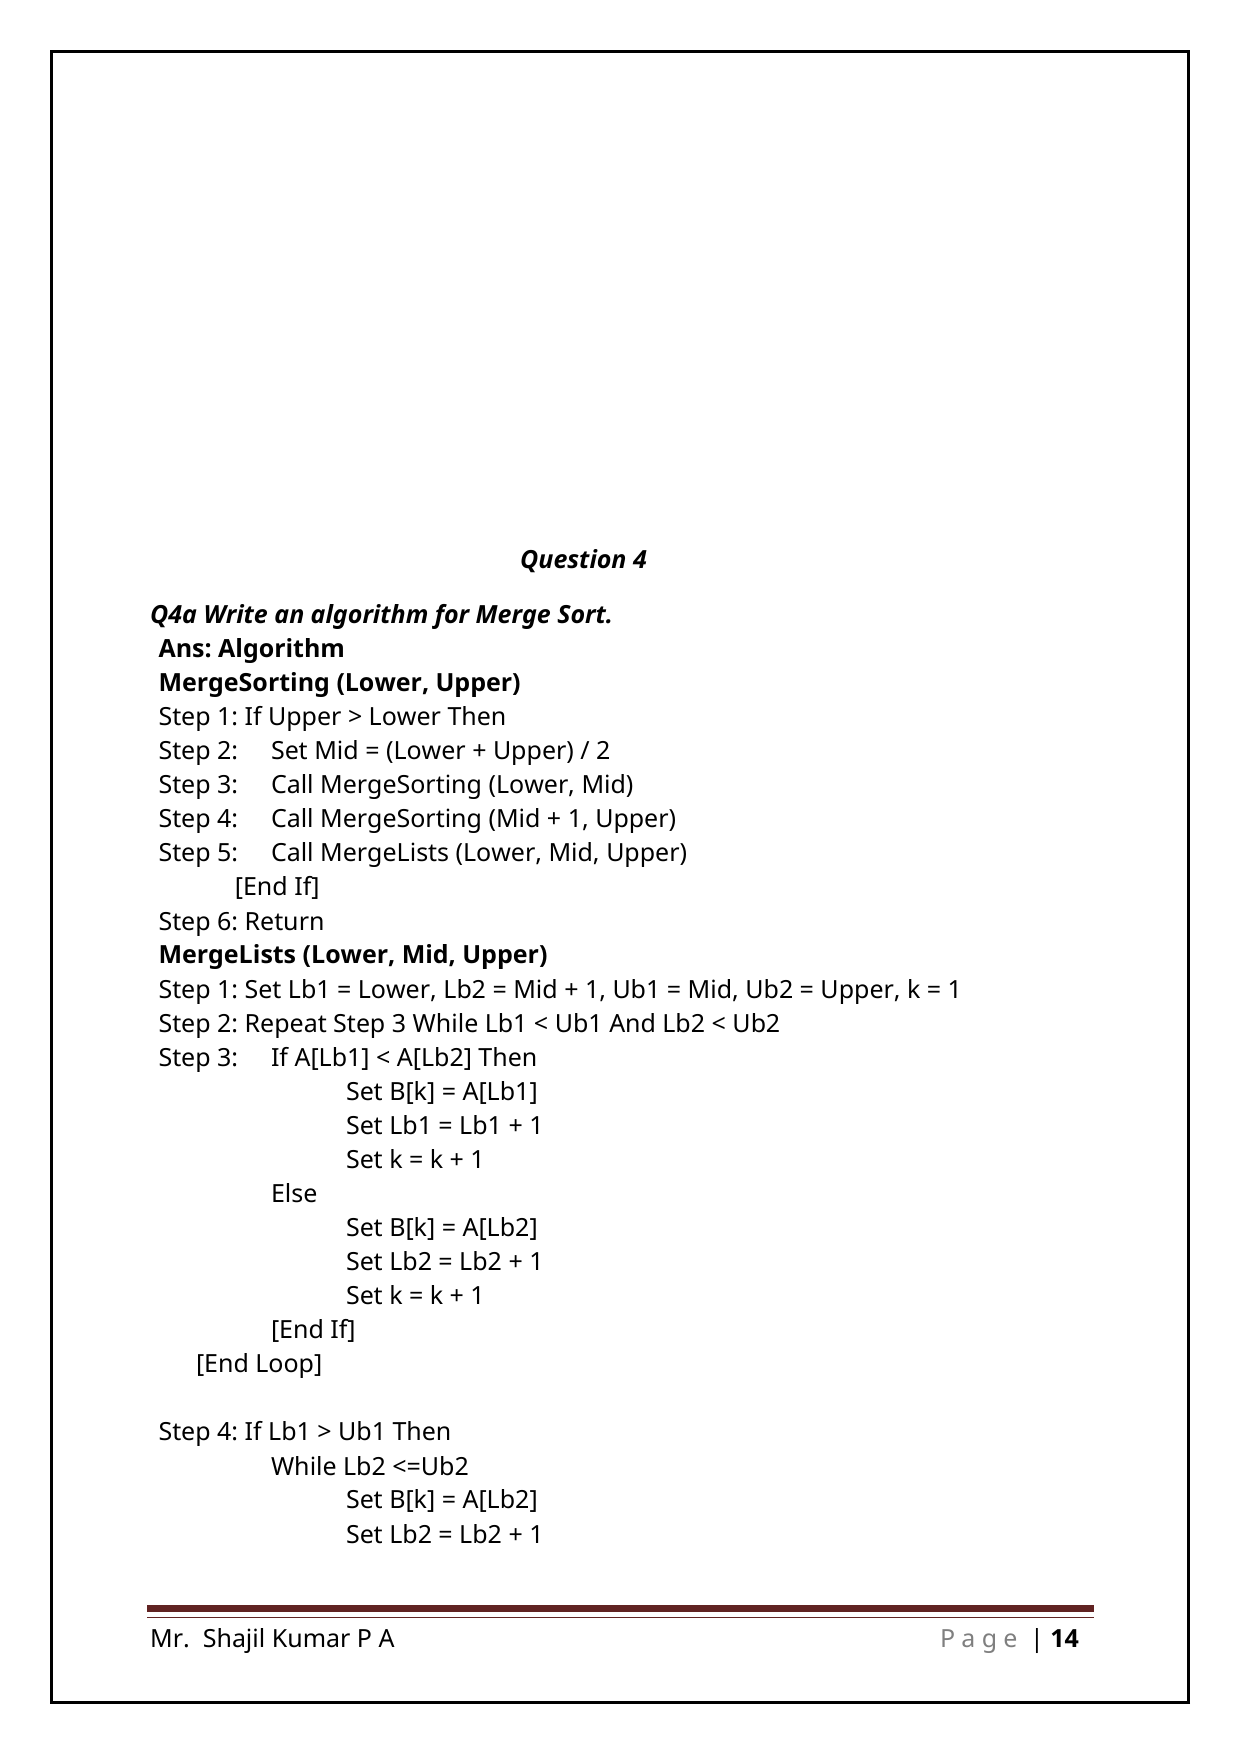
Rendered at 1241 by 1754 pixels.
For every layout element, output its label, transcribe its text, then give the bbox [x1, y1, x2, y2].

text Set k = k + 1 [158, 1278, 1107, 1312]
text Else [158, 1176, 1107, 1210]
text Q4a Write an algorithm for Merge Sort. [150, 597, 1030, 631]
text Step 2: Repeat Step 3 While Lb1 < Ub1 And Lb2 < Ub2 [158, 1005, 1107, 1039]
text Set Lb1 = Lb1 + 1 [158, 1107, 1107, 1142]
text Step 1: If Upper > Lower Then [158, 699, 1107, 733]
text Step 3: Call MergeSorting (Lower, Mid) [158, 767, 1107, 801]
text [End If] [158, 1312, 1107, 1346]
text Set B[k] = A[Lb2] [158, 1482, 1107, 1516]
text Step 5: Call MergeLists (Lower, Mid, Upper) [158, 835, 1107, 869]
text Set k = k + 1 [158, 1142, 1107, 1176]
text Set Lb2 = Lb2 + 1 [158, 1244, 1107, 1278]
text Question 4 [148, 542, 1018, 576]
text Step 4: Call MergeSorting (Mid + 1, Upper) [158, 801, 1107, 835]
text Step 6: Return [158, 903, 1107, 937]
text Ans: Algorithm [158, 631, 1107, 665]
text Set Lb2 = Lb2 + 1 [158, 1516, 1107, 1550]
text MergeSorting (Lower, Upper) [158, 665, 1107, 699]
text MergeLists (Lower, Mid, Upper) [158, 937, 1107, 971]
text Step 1: Set Lb1 = Lower, Lb2 = Mid + 1, Ub1 = Mid, Ub2 = Upper, k = 1 [158, 971, 1107, 1005]
text Step 4: If Lb1 > Ub1 Then [158, 1414, 1107, 1448]
text [End If] [158, 869, 1107, 903]
text Step 2: Set Mid = (Lower + Upper) / 2 [158, 733, 1107, 767]
text [End Loop] [158, 1346, 1107, 1380]
text Set B[k] = A[Lb1] [158, 1073, 1107, 1107]
text Set B[k] = A[Lb2] [158, 1210, 1107, 1244]
text Step 3: If A[Lb1] < A[Lb2] Then [158, 1039, 1107, 1073]
text While Lb2 <=Ub2 [158, 1448, 1107, 1482]
